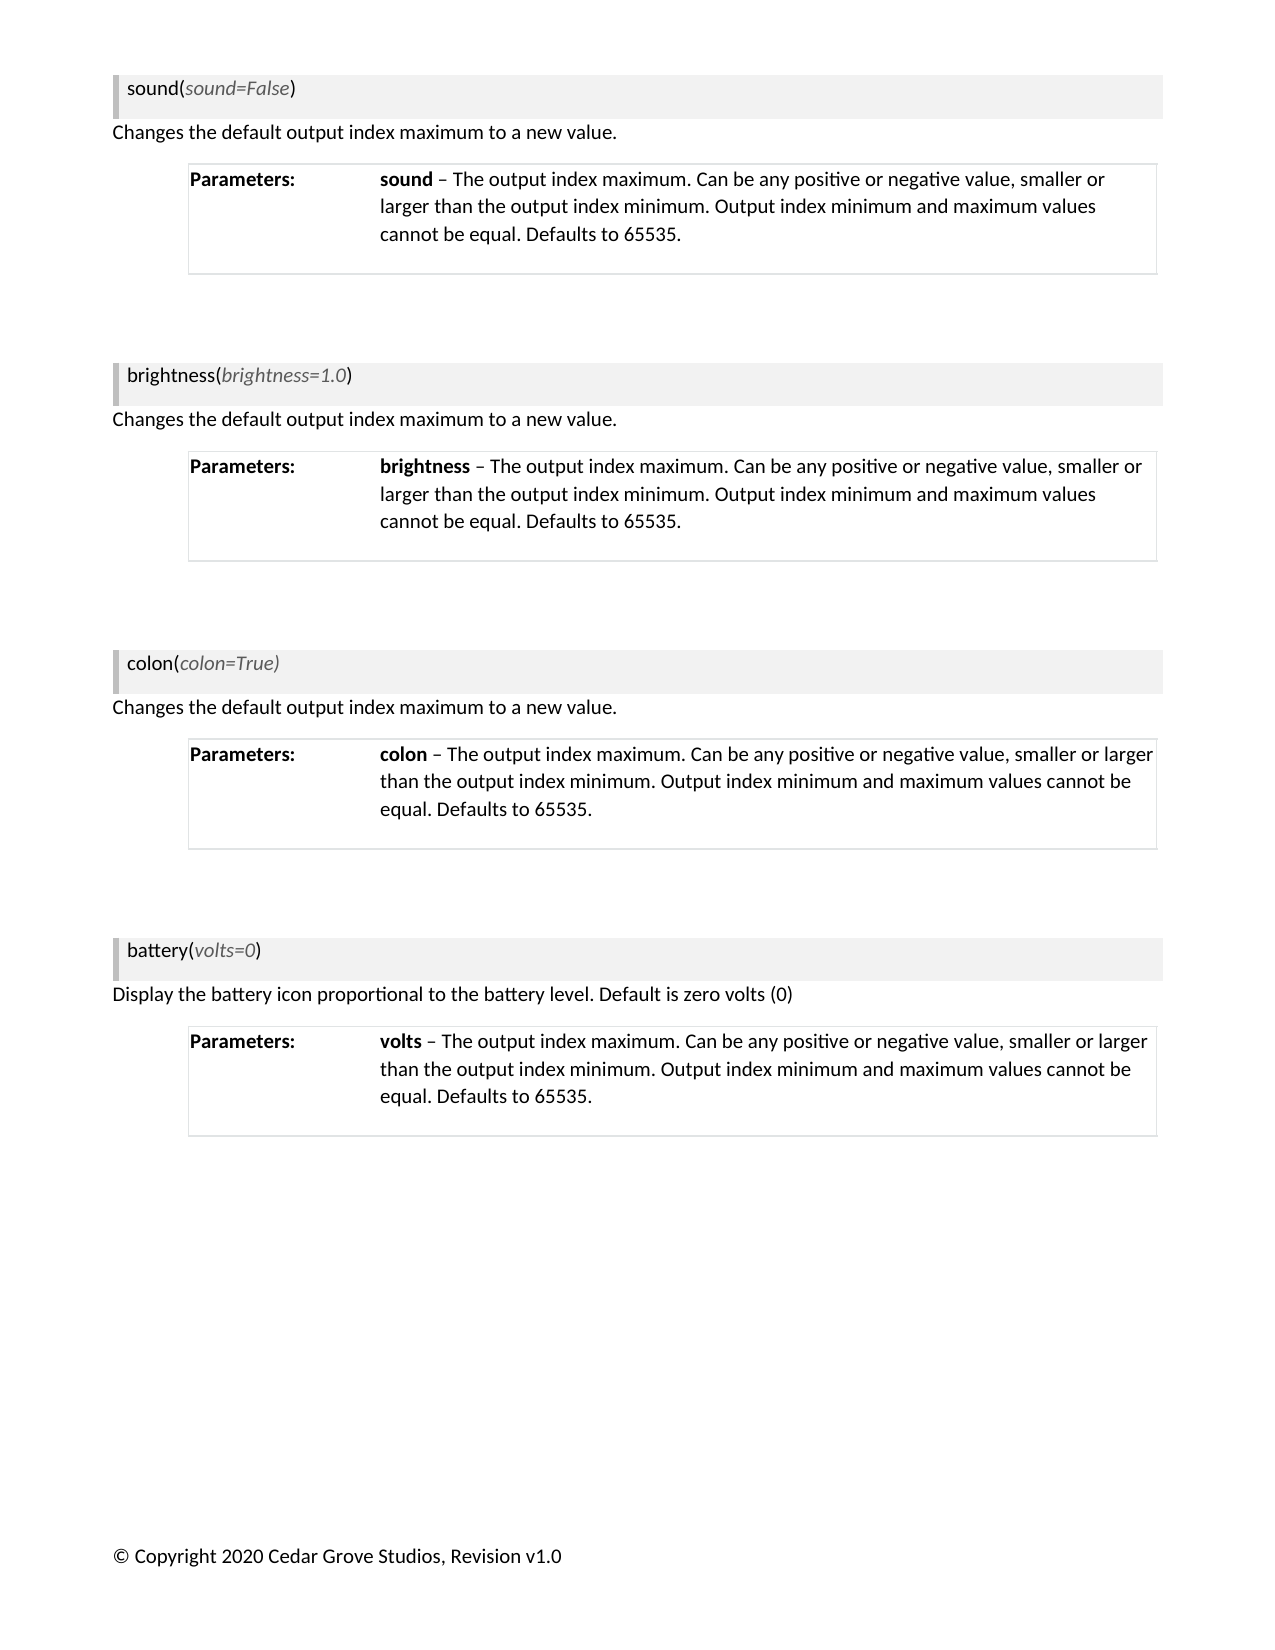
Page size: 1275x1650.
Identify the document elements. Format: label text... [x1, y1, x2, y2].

table_header colon – The output index maximum. Can be any positive or negative value, smaller or larger than the output index minimum. Output index minimum and maximum values cannot be equal. Defaults to 65535. [303, 740, 1156, 848]
table_header colon(colon=True) [119, 650, 1163, 694]
table_header brightness – The output index maximum. Can be any positive or negative value, smaller or larger than the output index minimum. Output index minimum and maximum values cannot be equal. Defaults to 65535. [303, 452, 1156, 560]
table_header Parameters: [189, 165, 303, 273]
table_header sound(sound=False) [119, 75, 1163, 119]
table_header volts – The output index maximum. Can be any positive or negative value, smaller or larger than the output index minimum. Output index minimum and maximum values cannot be equal. Defaults to 65535. [303, 1027, 1156, 1135]
text Changes the default output index maximum to a new value. [112, 406, 1162, 432]
table_header brightness(brightness=1.0) [119, 363, 1163, 406]
table_header battery(volts=0) [119, 938, 1163, 981]
table_header Parameters: [189, 1027, 303, 1135]
table_header Parameters: [189, 740, 303, 848]
text Changes the default output index maximum to a new value. [112, 694, 1162, 719]
table_header sound – The output index maximum. Can be any positive or negative value, smaller or larger than the output index minimum. Output index minimum and maximum values cannot be equal. Defaults to 65535. [303, 165, 1156, 273]
table_header Parameters: [189, 452, 303, 560]
text Changes the default output index maximum to a new value. [112, 119, 1162, 144]
text Display the battery icon proportional to the battery level. Default is zero volts (0) [112, 981, 1162, 1007]
